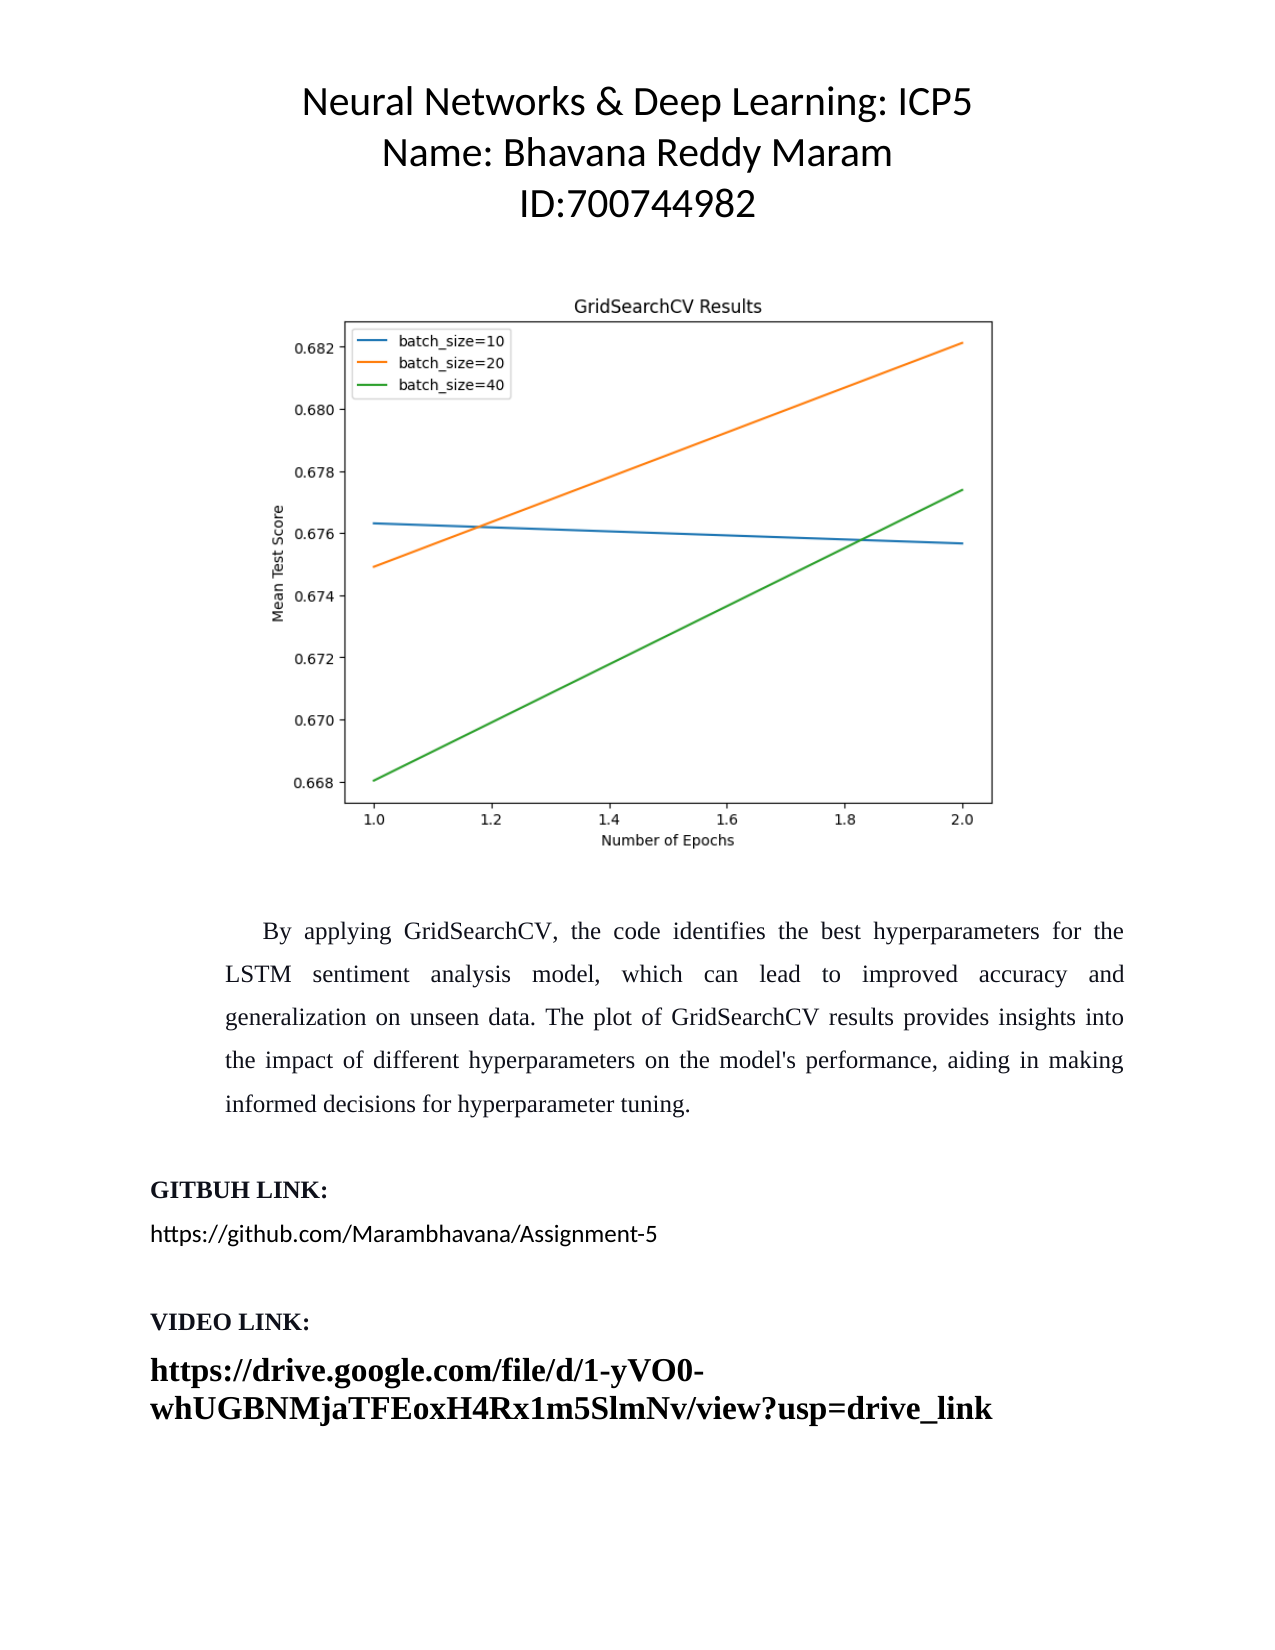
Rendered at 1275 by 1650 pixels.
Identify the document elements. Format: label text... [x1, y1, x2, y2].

text VIDEO LINK: [150, 1307, 1125, 1336]
text By applying GridSearchCV, the code identifies the best hyperparameters for the LSTM sentiment analysis model, which can lead to improved accuracy and generalization on unseen data. The plot of GridSearchCV results provides insights into the impact of different hyperparameters on the model's performance, aiding in making informed decisions for hyperparameter tuning. [225, 916, 1125, 1117]
text GITBUH LINK: [150, 1175, 1125, 1204]
text https://github.com/Marambhavana/Assignment-5 [150, 1218, 1125, 1249]
text https://drive.google.com/file/d/1-yVO0-whUGBNMjaTFEoxH4Rx1m5SlmNv/view?usp=drive_link [150, 1350, 1125, 1427]
picture [262, 288, 1002, 858]
